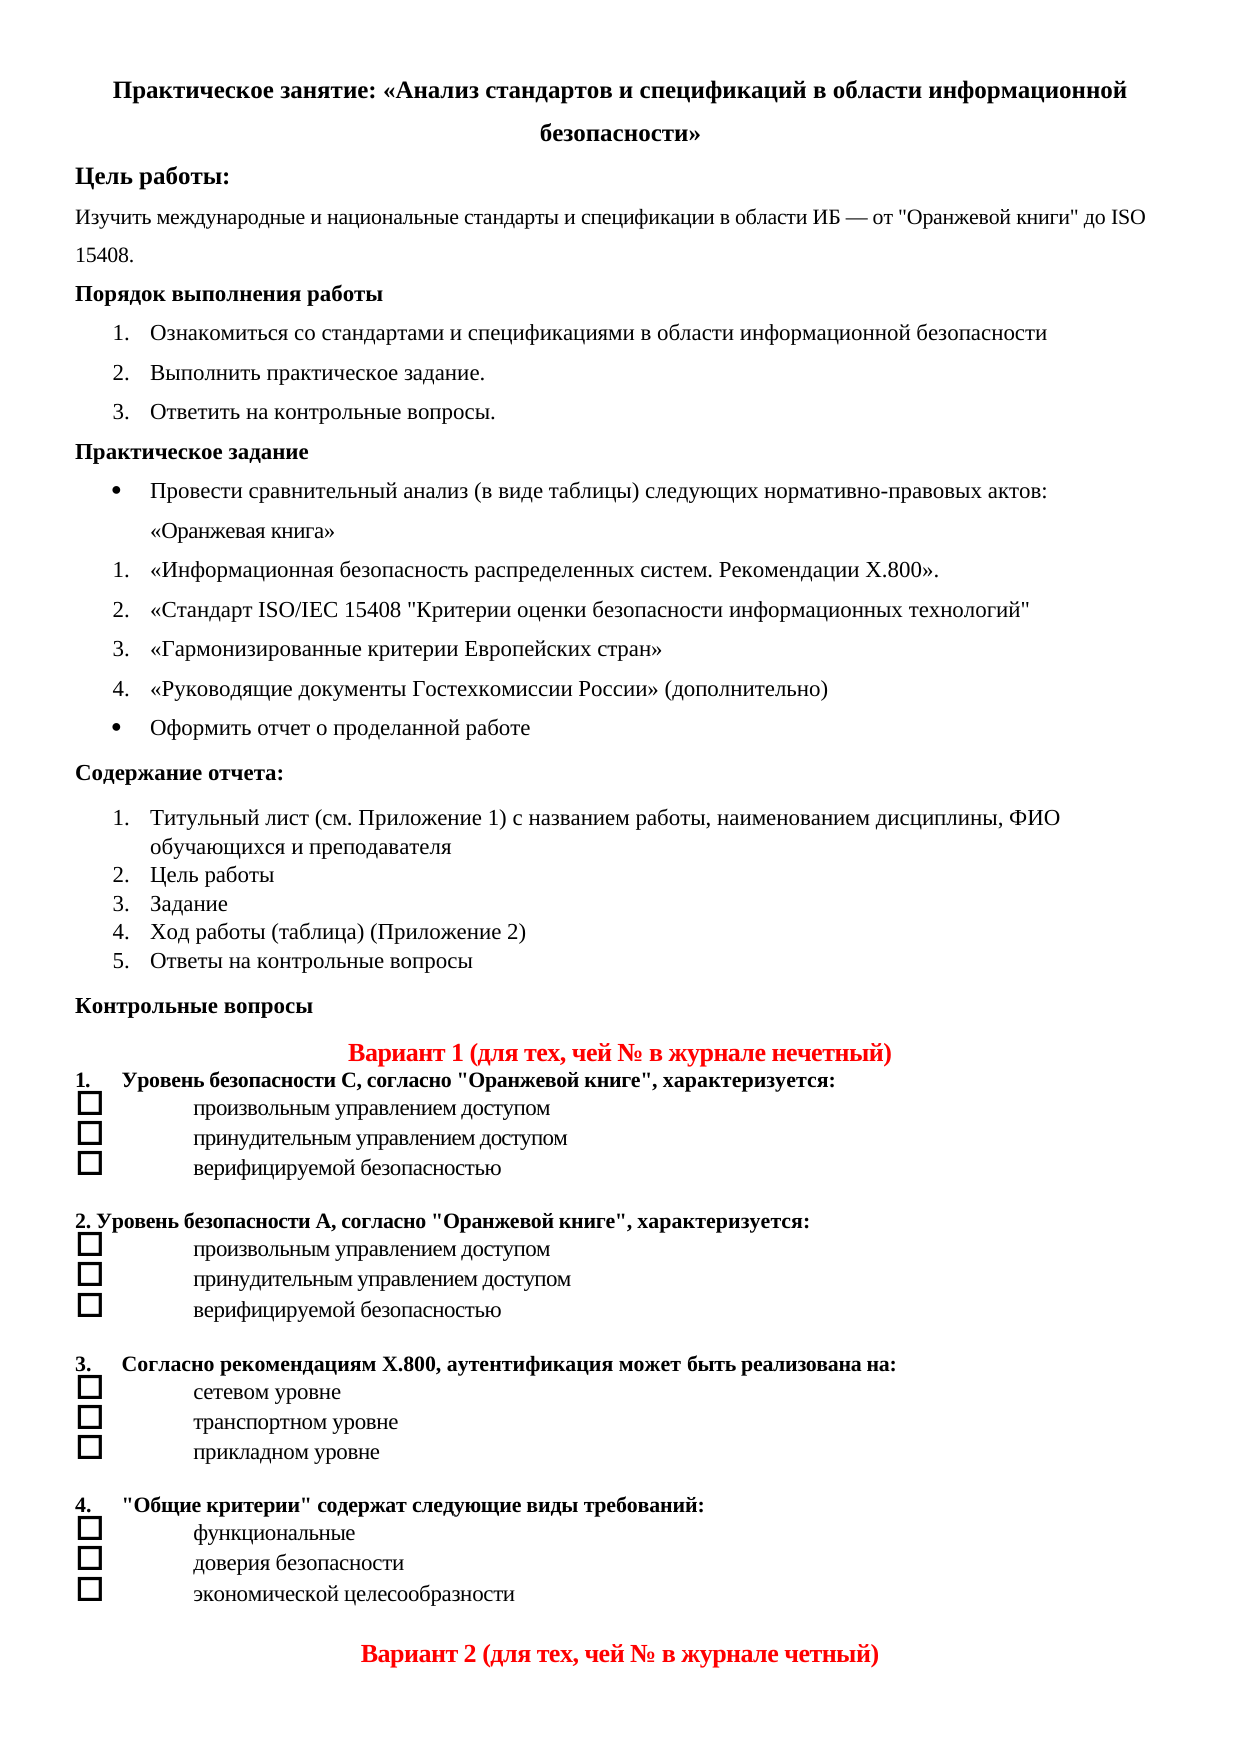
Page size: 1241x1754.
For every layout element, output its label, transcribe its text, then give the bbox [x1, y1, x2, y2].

text Практическое задание [75, 438, 1165, 464]
list сетевом уровне [75, 1376, 1165, 1406]
text Практическое занятие: «Анализ стандартов и спецификаций в области информационной безопасности» [75, 75, 1165, 147]
list Провести сравнительный анализ (в виде таблицы) следующих нормативно-правовых актов: «Оранжевая книга» [112, 477, 1165, 543]
list Выполнить практическое задание. [112, 359, 1165, 385]
list Ответы на контрольные вопросы [112, 947, 1165, 973]
list «Информационная безопасность распределенных систем. Рекомендации X.800». [112, 556, 1165, 583]
list произвольным управлением доступом [75, 1233, 1165, 1264]
list «Стандарт ISO/IEC 15408 "Критерии оценки безопасности информационных технологий" [112, 596, 1165, 622]
text Изучить международные и национальные стандарты и спецификации в области ИБ — от "Оранжевой книги" до ISO 15408. [75, 204, 1165, 267]
text Вариант 2 (для тех, чей № в журнале четный) [75, 1638, 1165, 1668]
list Титульный лист (см. Приложение 1) с названием работы, наименованием дисциплины, ФИО обучающихся и преподавателя [112, 804, 1165, 859]
list прикладном уровне [75, 1437, 1165, 1467]
text Контрольные вопросы [75, 992, 1165, 1018]
list «Гармонизированные критерии Европейских стран» [112, 635, 1165, 662]
text 3. Согласно рекомендациям Х.800, аутентификация может быть реализована на: [75, 1351, 1165, 1376]
list произвольным управлением доступом [75, 1092, 1165, 1122]
list принудительным управлением доступом [75, 1122, 1165, 1153]
list принудительным управлением доступом [75, 1264, 1165, 1294]
list Оформить отчет о проделанной работе [112, 714, 1165, 741]
subtitle «Руководящие документы Гостехкомиссии России» (дополнительно) [112, 675, 1165, 701]
text 2. Уровень безопасности А, согласно "Оранжевой книге", характеризуется: [75, 1208, 1165, 1233]
list верифицируемой безопасностью [75, 1294, 1165, 1324]
list верифицируемой безопасностью [75, 1153, 1165, 1183]
list экономической целесообразности [75, 1578, 1165, 1608]
text 4. "Общие критерии" содержат следующие виды требований: [75, 1492, 1165, 1517]
list Ход работы (таблица) (Приложение 2) [112, 918, 1165, 944]
text Цель работы: [75, 161, 1165, 190]
list доверия безопасности [75, 1548, 1165, 1578]
text 1. Уровень безопасности С, согласно "Оранжевой книге", характеризуется: [75, 1067, 1165, 1092]
list Ознакомиться со стандартами и спецификациями в области информационной безопасности [112, 319, 1165, 346]
list функциональные [75, 1517, 1165, 1548]
text Порядок выполнения работы [75, 280, 1165, 306]
list транспортном уровне [75, 1406, 1165, 1437]
list Цель работы [112, 861, 1165, 888]
text Содержание отчета: [75, 759, 1165, 786]
text Вариант 1 (для тех, чей № в журнале нечетный) [75, 1037, 1165, 1067]
list Ответить на контрольные вопросы. [112, 398, 1165, 425]
list Задание [112, 890, 1165, 916]
